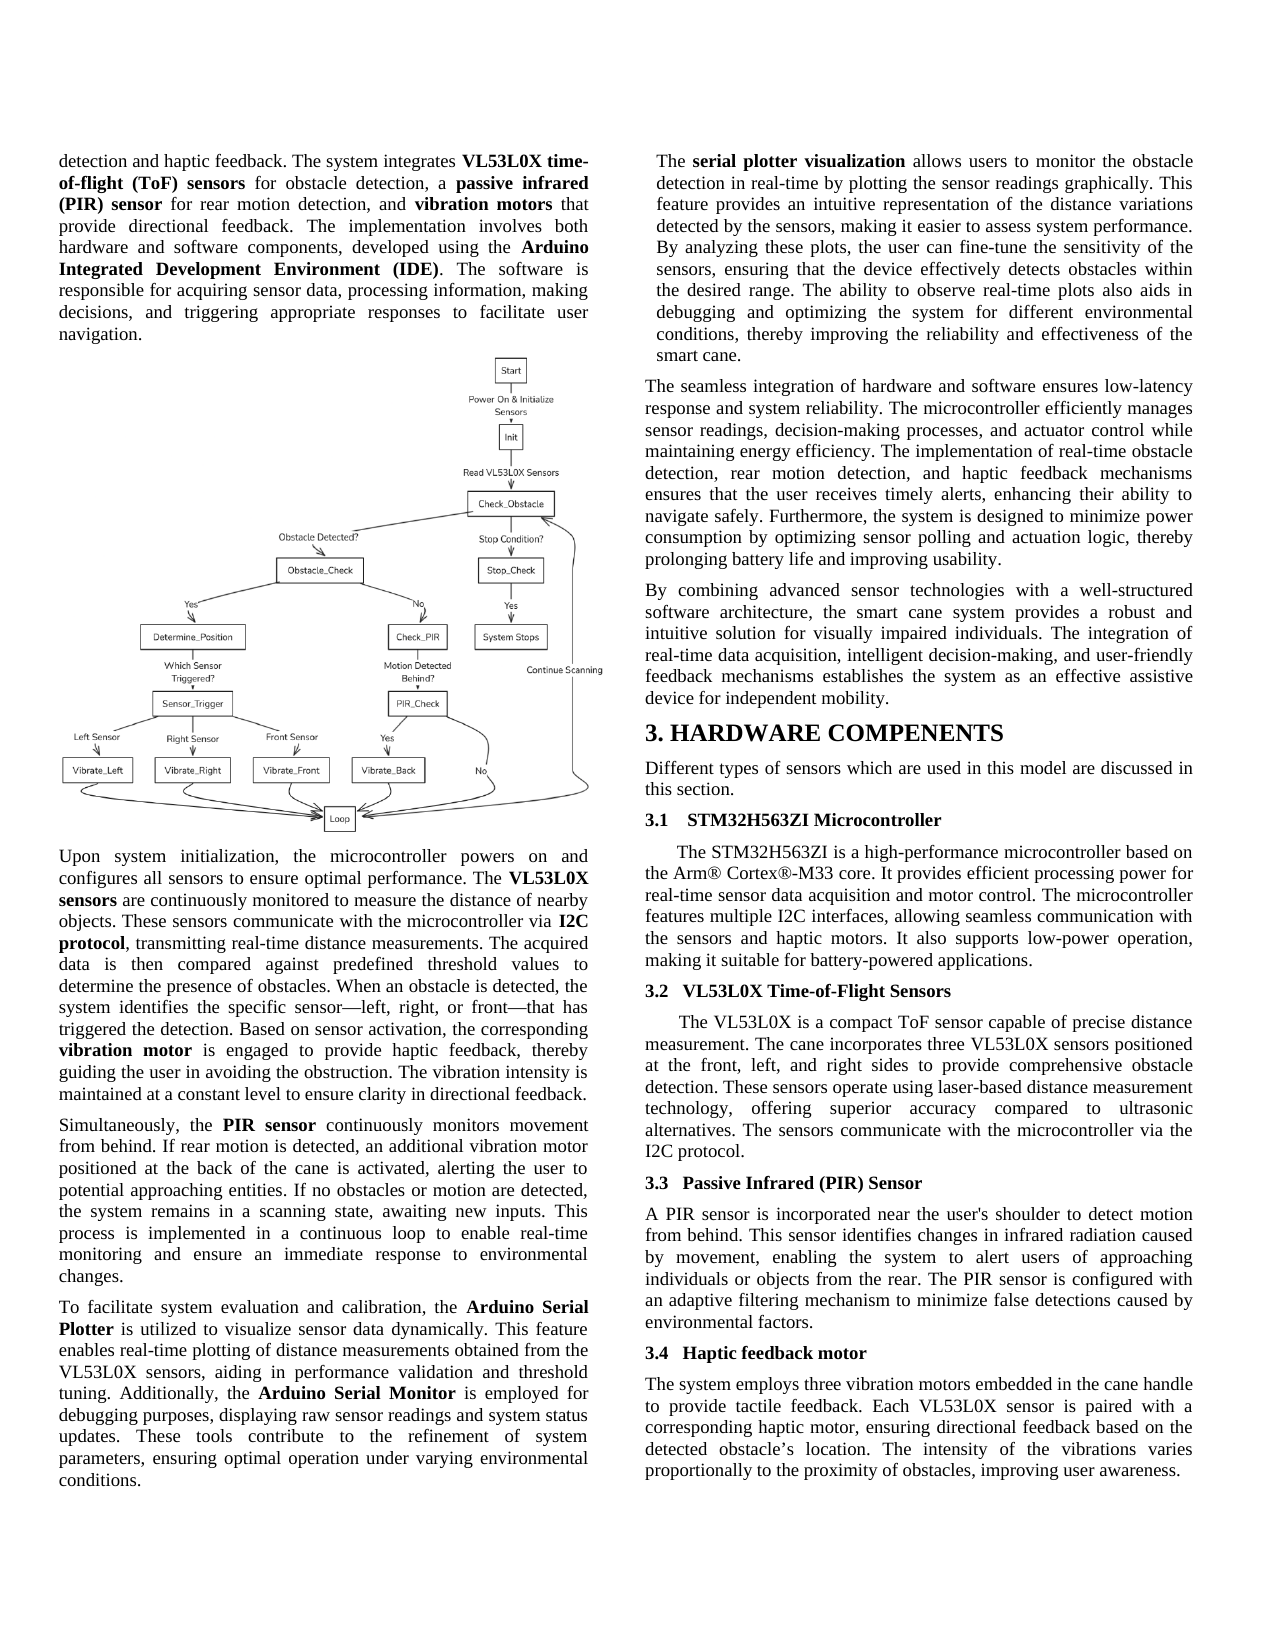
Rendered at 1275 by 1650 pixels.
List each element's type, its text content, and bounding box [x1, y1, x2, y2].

text The STM32H563ZI is a high-performance microcontroller based on the Arm® Cortex®-M33 core. It provides efficient processing power for real-time sensor data acquisition and motor control. The microcontroller features multiple I2C interfaces, allowing seamless communication with the sensors and haptic motors. It also supports low-power operation, making it suitable for battery-powered applications. [645, 841, 1194, 970]
text Different types of sensors which are used in this model are discussed in this section. [645, 757, 1194, 800]
text A PIR sensor is incorporated near the user's shoulder to detect motion from behind. This sensor identifies changes in infrared radiation caused by movement, enabling the system to alert users of approaching individuals or objects from the rear. The PIR sensor is configured with an adaptive filtering mechanism to minimize false detections caused by environmental factors. [645, 1203, 1194, 1332]
list Haptic feedback motor [645, 1342, 1194, 1363]
text The system employs three vibration motors embedded in the cane handle to provide tactile feedback. Each VL53L0X sensor is paired with a corresponding haptic motor, ensuring directional feedback based on the detected obstacle’s location. The intensity of the vibrations varies proportionally to the proximity of obstacles, improving user awareness. [645, 1373, 1194, 1481]
text To facilitate system evaluation and calibration, the Arduino Serial Plotter is utilized to visualize sensor data dynamically. This feature enables real-time plotting of distance measurements obtained from the VL53L0X sensors, aiding in performance validation and threshold tuning. Additionally, the Arduino Serial Monitor is employed for debugging purposes, displaying raw sensor readings and system status updates. These tools contribute to the refinement of system parameters, ensuring optimal operation under varying environmental conditions. [58, 1296, 589, 1490]
list STM32H563ZI Microcontroller [645, 809, 1194, 831]
text The VL53L0X is a compact ToF sensor capable of precise distance measurement. The cane incorporates three VL53L0X sensors positioned at the front, left, and right sides to provide comprehensive obstacle detection. These sensors operate using laser-based distance measurement technology, offering superior accuracy compared to ultrasonic alternatives. The sensors communicate with the microcontroller via the I2C protocol. [645, 1011, 1194, 1162]
text Simultaneously, the PIR sensor continuously monitors movement from behind. If rear motion is detected, an additional vibration motor positioned at the back of the cane is activated, alerting the user to potential approaching entities. If no obstacles or motion are detected, the system remains in a scanning state, awaiting new inputs. This process is implemented in a continuous loop to enable real-time monitoring and ensure an immediate response to environmental changes. [58, 1114, 589, 1286]
list VL53L0X Time-of-Flight Sensors [645, 980, 1194, 1001]
list Passive Infrared (PIR) Sensor [645, 1172, 1194, 1193]
text Upon system initialization, the microcontroller powers on and configures all sensors to ensure optimal performance. The VL53L0X sensors are continuously monitored to measure the distance of nearby objects. These sensors communicate with the microcontroller via I2C protocol, transmitting real-time distance measurements. The acquired data is then compared against predefined threshold values to determine the presence of obstacles. When an obstacle is detected, the system identifies the specific sensor—left, right, or front—that has triggered the detection. Based on sensor activation, the corresponding vibration motor is engaged to provide haptic feedback, thereby guiding the user in avoiding the obstruction. The vibration intensity is maintained at a constant level to ensure clarity in directional feedback. [58, 845, 589, 1104]
text By combining advanced sensor technologies with a well-structured software architecture, the smart cane system provides a robust and intuitive solution for visually impaired individuals. The integration of real-time data acquisition, intelligent decision-making, and user-friendly feedback mechanisms establishes the system as an effective assistive device for independent mobility. [645, 579, 1194, 708]
picture [58, 353, 607, 836]
text The seamless integration of hardware and software ensures low-latency response and system reliability. The microcontroller efficiently manages sensor readings, decision-making processes, and actuator control while maintaining energy efficiency. The implementation of real-time obstacle detection, rear motion detection, and haptic feedback mechanisms ensures that the user receives timely alerts, enhancing their ability to navigate safely. Furthermore, the system is designed to minimize power consumption by optimizing sensor polling and actuation logic, thereby prolonging battery life and improving usability. [645, 375, 1194, 569]
text 3. HARDWARE COMPENENTS [645, 718, 1194, 747]
text The serial plotter visualization allows users to monitor the obstacle detection in real-time by plotting the sensor readings graphically. This feature provides an intuitive representation of the distance variations detected by the sensors, making it easier to assess system performance. By analyzing these plots, the user can fine-tune the sensitivity of the sensors, ensuring that the device effectively detects obstacles within the desired range. The ability to observe real-time plots also aids in debugging and optimizing the system for different environmental conditions, thereby improving the reliability and effectiveness of the smart cane. [656, 150, 1194, 366]
